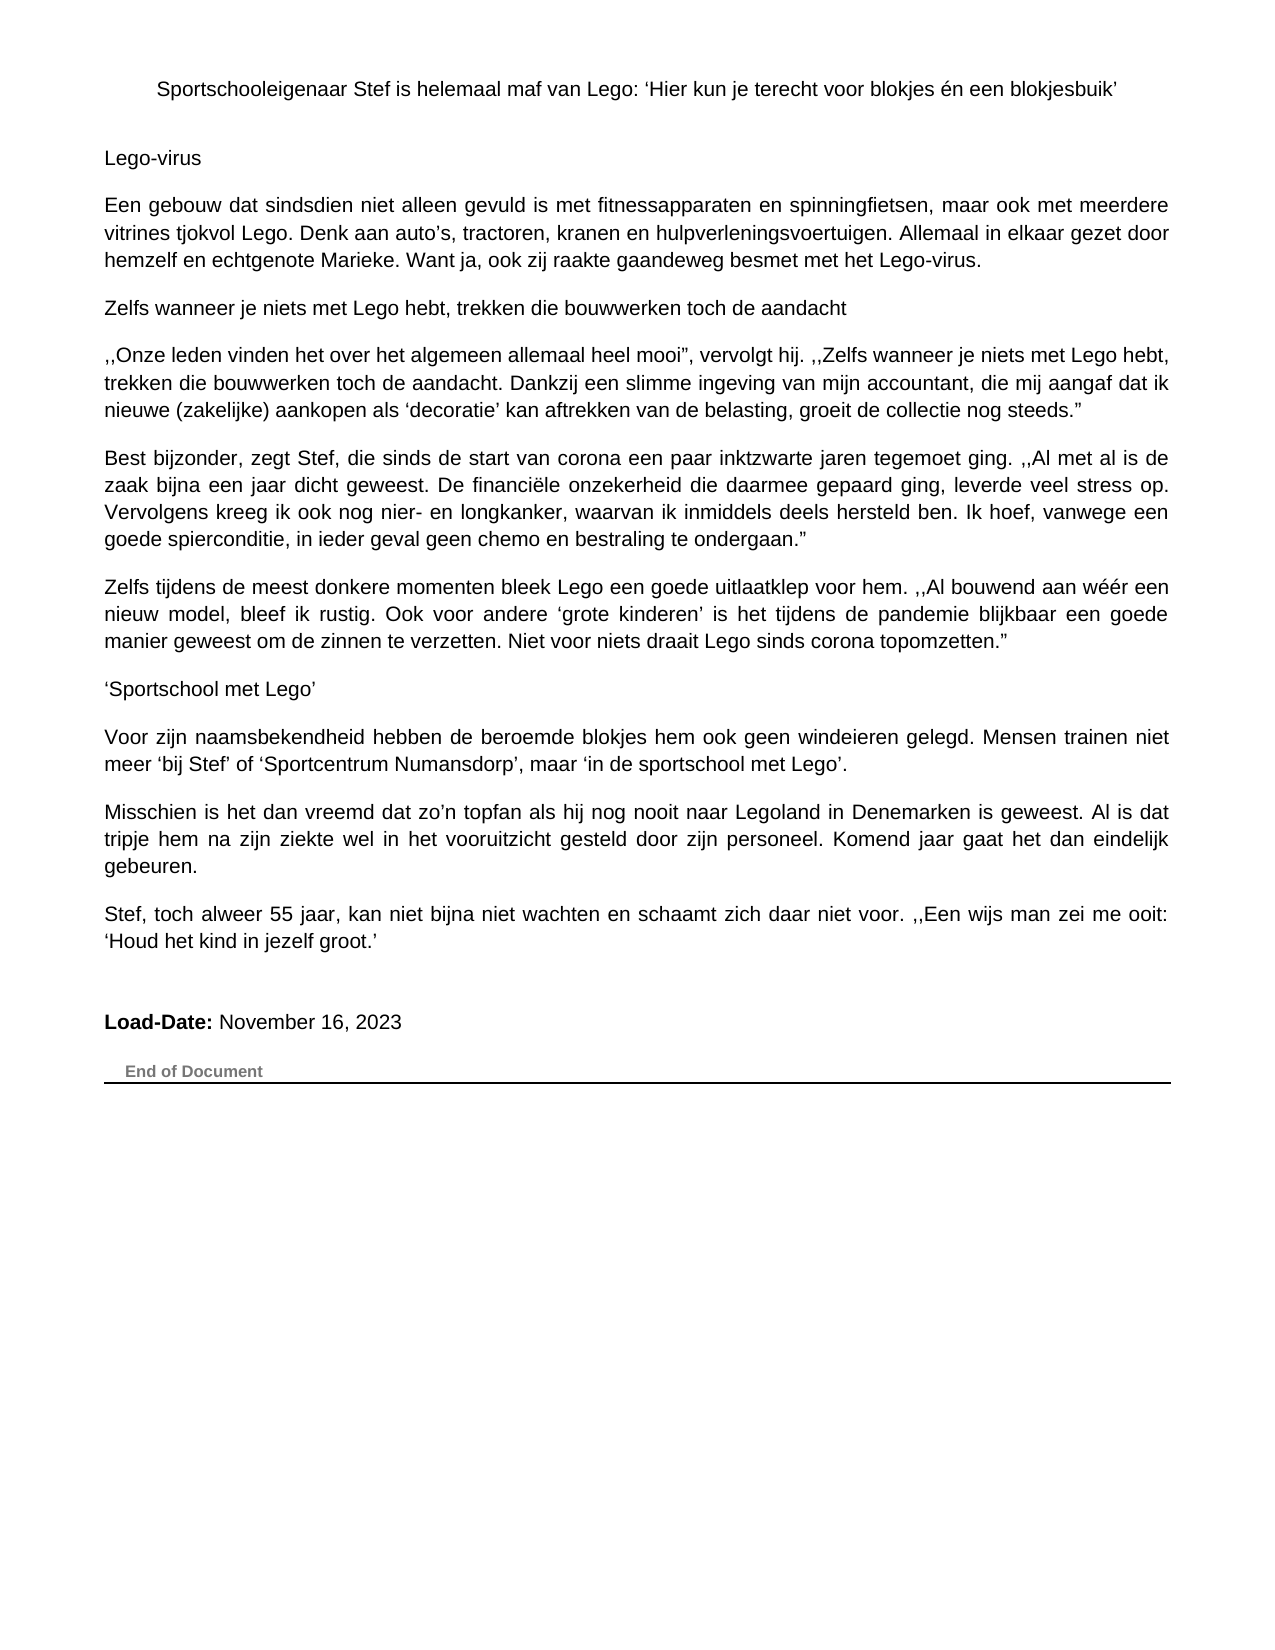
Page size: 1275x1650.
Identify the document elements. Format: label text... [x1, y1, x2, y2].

text ,,Onze leden vinden het over het algemeen allemaal heel mooi”, vervolgt hij. ,,Zelfs wanneer je niets met Lego hebt, trekken die bouwwerken toch de aandacht. Dankzij een slimme ingeving van mijn accountant, die mij aangaf dat ik nieuwe (zakelijke) aankopen als ‘decoratie’ kan aftrekken van de belasting, groeit de collectie nog steeds.” [104, 340, 1171, 421]
text Lego-virus [104, 142, 1171, 169]
text Load-Date: November 16, 2023 [104, 978, 1171, 1033]
text End of Document [125, 1062, 1171, 1081]
text Best bijzonder, zegt Stef, die sinds de start van corona een paar inktzwarte jaren tegemoet ging. ,,Al met al is de zaak bijna een jaar dicht geweest. De financiële onzekerheid die daarmee gepaard ging, leverde veel stress op. Vervolgens kreeg ik ook nog nier- en longkanker, waarvan ik inmiddels deels hersteld ben. Ik hoef, vanwege een goede spierconditie, in ieder geval geen chemo en bestraling te ondergaan.” [104, 442, 1171, 551]
text Zelfs tijdens de meest donkere momenten bleek Lego een goede uitlaatklep voor hem. ,,Al bouwend aan wéér een nieuw model, bleef ik rustig. Ook voor andere ‘grote kinderen’ is het tijdens de pandemie blijkbaar een goede manier geweest om de zinnen te verzetten. Niet voor niets draait Lego sinds corona topomzetten.” [104, 571, 1171, 653]
text Zelfs wanneer je niets met Lego hebt, trekken die bouwwerken toch de aandacht [104, 292, 1171, 319]
text Een gebouw dat sindsdien niet alleen gevuld is met fitnessapparaten en spinningfietsen, maar ook met meerdere vitrines tjokvol Lego. Denk aan auto’s, tractoren, kranen en hulpverleningsvoertuigen. Allemaal in elkaar gezet door hemzelf en echtgenote Marieke. Want ja, ook zij raakte gaandeweg besmet met het Lego-virus. [104, 190, 1171, 271]
text Misschien is het dan vreemd dat zo’n topfan als hij nog nooit naar Legoland in Denemarken is geweest. Al is dat tripje hem na zijn ziekte wel in het vooruitzicht gesteld door zijn personeel. Komend jaar gaat het dan eindelijk gebeuren. [104, 796, 1171, 878]
text Stef, toch alweer 55 jaar, kan niet bijna niet wachten en schaamt zich daar niet voor. ,,Een wijs man zei me ooit: ‘Houd het kind in jezelf groot.’ [104, 898, 1171, 953]
text ‘Sportschool met Lego’ [104, 673, 1171, 701]
text Voor zijn naamsbekendheid hebben de beroemde blokjes hem ook geen windeieren gelegd. Mensen trainen niet meer ‘bij Stef’ of ‘Sportcentrum Numansdorp’, maar ‘in de sportschool met Lego’. [104, 721, 1171, 776]
